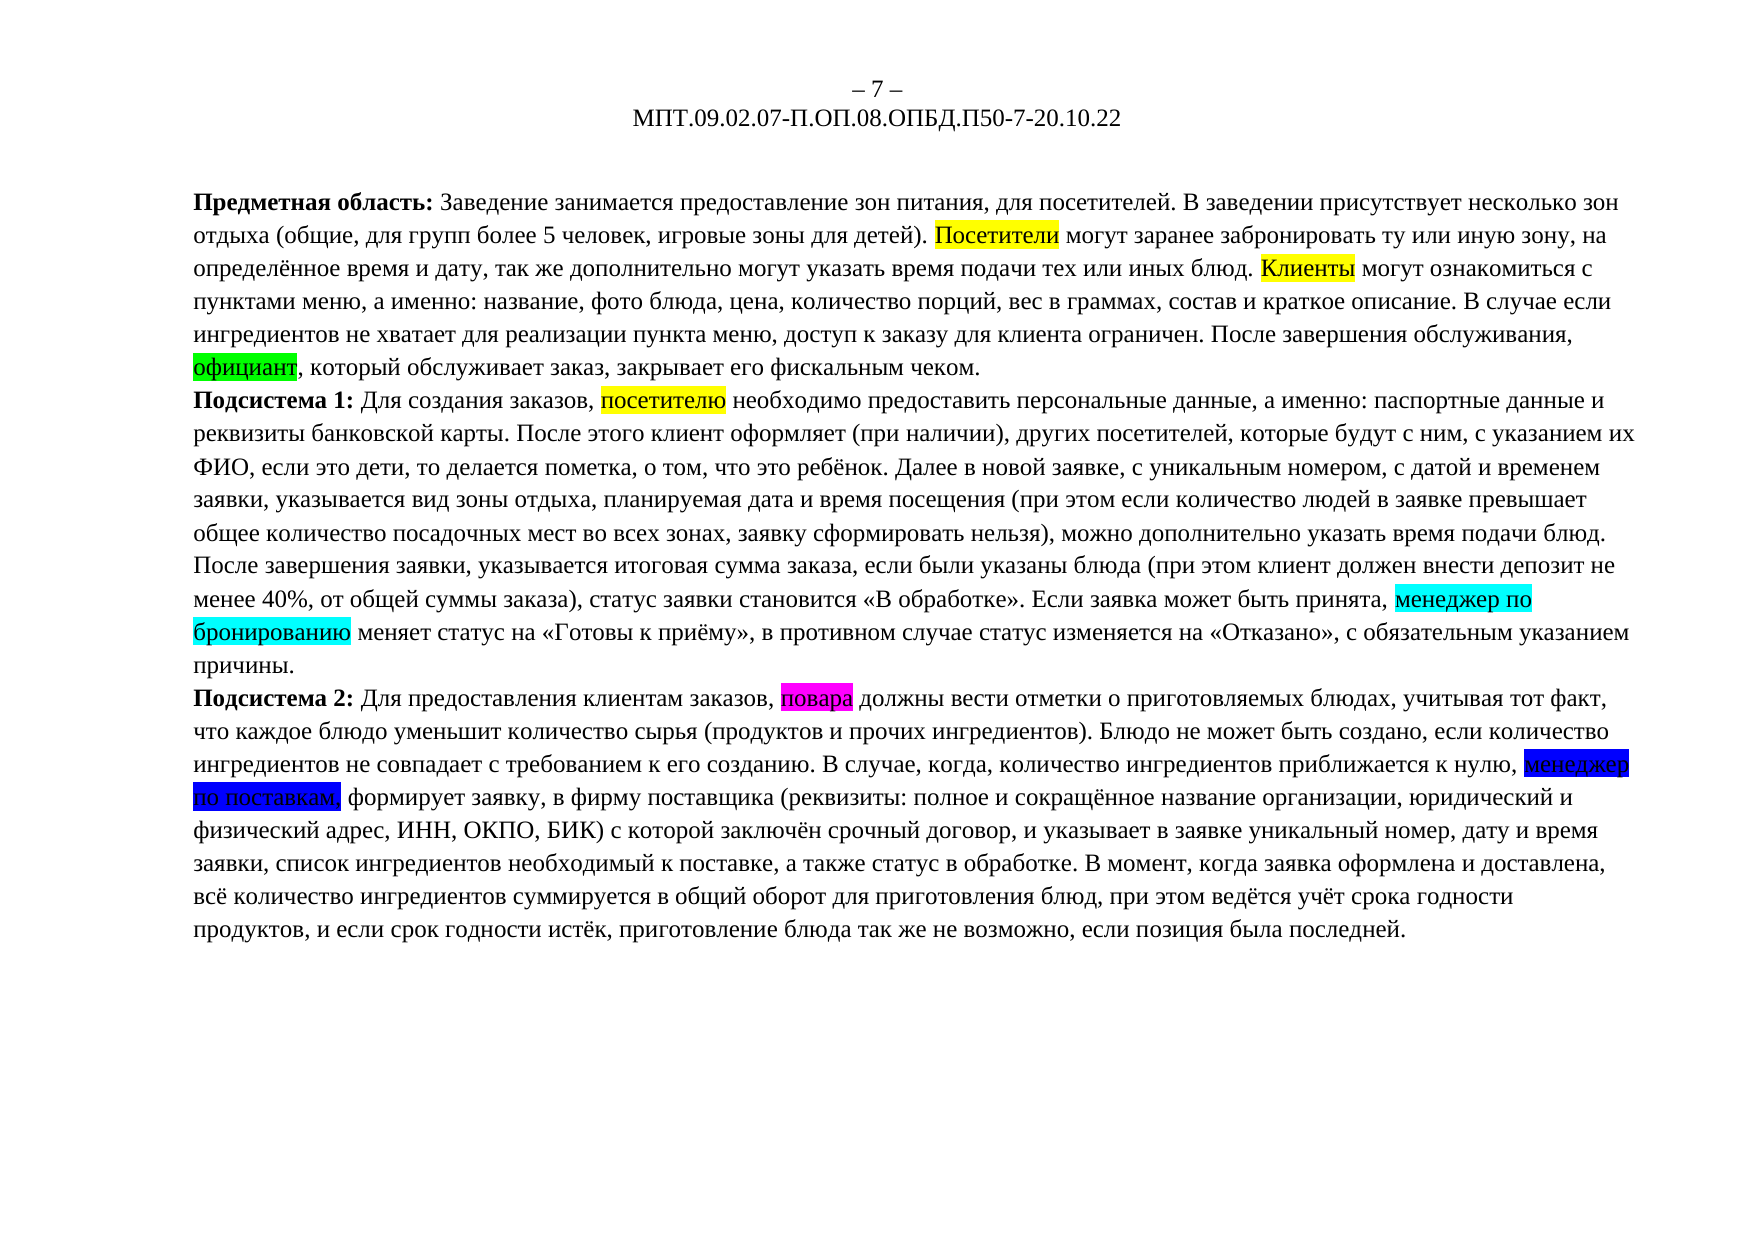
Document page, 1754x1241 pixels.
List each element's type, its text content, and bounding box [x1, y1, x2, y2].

list Предметная область: Заведение занимается предоставление зон питания, для посетителей. В заведении присутствует несколько зон отдыха (общие, для групп более 5 человек, игровые зоны для детей). Посетители могут заранее забронировать ту или иную зону, на определённое время и дату, так же дополнительно могут указать время подачи тех или иных блюд. Клиенты могут ознакомиться с пунктами меню, а именно: название, фото блюда, цена, количество порций, вес в граммах, состав и краткое описание. В случае если ингредиентов не хватает для реализации пункта меню, доступ к заказу для клиента ограничен. После завершения обслуживания, официант, который обслуживает заказ, закрывает его фискальным чеком. [193, 187, 1636, 381]
list Подсистема 2: Для предоставления клиентам заказов, повара должны вести отметки о приготовляемых блюдах, учитывая тот факт, что каждое блюдо уменьшит количество сырья (продуктов и прочих ингредиентов). Блюдо не может быть создано, если количество ингредиентов не совпадает с требованием к его созданию. В случае, когда, количество ингредиентов приближается к нулю, менеджер по поставкам, формирует заявку, в фирму поставщика (реквизиты: полное и сокращённое название организации, юридический и физический адрес, ИНН, ОКПО, БИК) с которой заключён срочный договор, и указывает в заявке уникальный номер, дату и время заявки, список ингредиентов необходимый к поставке, а также статус в обработке. В момент, когда заявка оформлена и доставлена, всё количество ингредиентов суммируется в общий оборот для приготовления блюд, при этом ведётся учёт срока годности продуктов, и если срок годности истёк, приготовление блюда так же не возможно, если позиция была последней. [193, 683, 1636, 943]
list Подсистема 1: Для создания заказов, посетителю необходимо предоставить персональные данные, а именно: паспортные данные и реквизиты банковской карты. После этого клиент оформляет (при наличии), других посетителей, которые будут с ним, с указанием их ФИО, если это дети, то делается пометка, о том, что это ребёнок. Далее в новой заявке, с уникальным номером, с датой и временем заявки, указывается вид зоны отдыха, планируемая дата и время посещения (при этом если количество людей в заявке превышает общее количество посадочных мест во всех зонах, заявку сформировать нельзя), можно дополнительно указать время подачи блюд. После завершения заявки, указывается итоговая сумма заказа, если были указаны блюда (при этом клиент должен внести депозит не менее 40%, от общей суммы заказа), статус заявки становится «В обработке». Если заявка может быть принята, менеджер по бронированию меняет статус на «Готовы к приёму», в противном случае статус изменяется на «Отказано», с обязательным указанием причины. [193, 386, 1636, 678]
